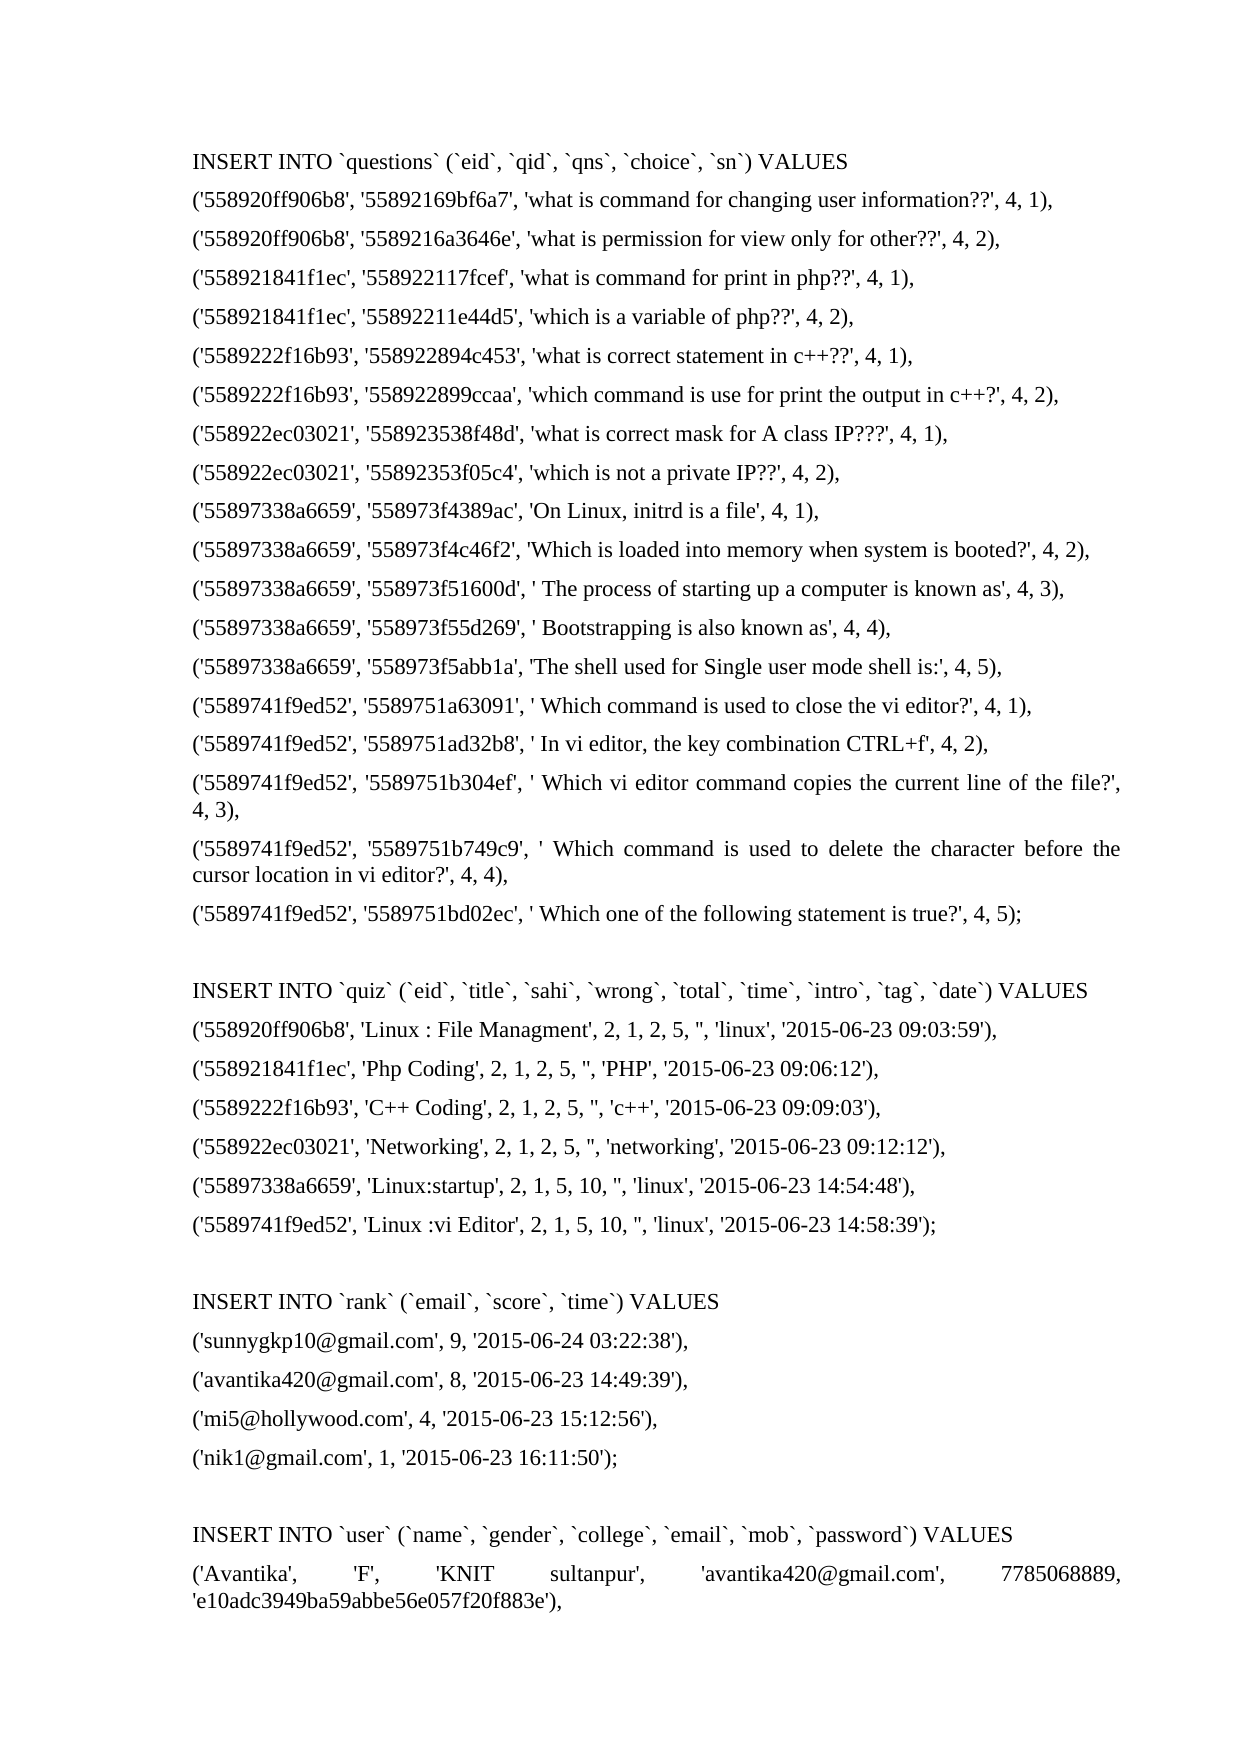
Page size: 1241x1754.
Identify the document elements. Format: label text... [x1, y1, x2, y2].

list ('5589741f9ed52', '5589751b749c9', ' Which command is used to delete the character before the cursor location in vi editor?', 4, 4), [192, 834, 1122, 887]
list ('Avantika', 'F', 'KNIT sultanpur', 'avantika420@gmail.com', 7785068889, 'e10adc3949ba59abbe56e057f20f883e'), [192, 1560, 1122, 1613]
list ('5589741f9ed52', '5589751b304ef', ' Which vi editor command copies the current line of the file?', 4, 3), [192, 769, 1122, 822]
list ('558920ff906b8', '5589216a3646e', 'what is permission for view only for other??', 4, 2), [192, 225, 1122, 252]
list ('558921841f1ec', 'Php Coding', 2, 1, 2, 5, '', 'PHP', '2015-06-23 09:06:12'), [192, 1055, 1122, 1082]
list ('5589741f9ed52', 'Linux :vi Editor', 2, 1, 5, 10, '', 'linux', '2015-06-23 14:58:39'); [192, 1211, 1122, 1237]
list ('55897338a6659', '558973f4c46f2', 'Which is loaded into memory when system is booted?', 4, 2), [192, 536, 1122, 563]
list ('55897338a6659', '558973f4389ac', 'On Linux, initrd is a file', 4, 1), [192, 497, 1122, 524]
list ('558921841f1ec', '558922117fcef', 'what is command for print in php??', 4, 1), [192, 264, 1122, 291]
list ('558920ff906b8', 'Linux : File Managment', 2, 1, 2, 5, '', 'linux', '2015-06-23 09:03:59'), [192, 1016, 1122, 1043]
list ('sunnygkp10@gmail.com', 9, '2015-06-24 03:22:38'), [192, 1327, 1122, 1353]
list ('5589222f16b93', 'C++ Coding', 2, 1, 2, 5, '', 'c++', '2015-06-23 09:09:03'), [192, 1094, 1122, 1120]
list ('558922ec03021', '55892353f05c4', 'which is not a private IP??', 4, 2), [192, 458, 1122, 485]
list ('5589222f16b93', '558922899ccaa', 'which command is use for print the output in c++?', 4, 2), [192, 381, 1122, 407]
list INSERT INTO `questions` (`eid`, `qid`, `qns`, `choice`, `sn`) VALUES [192, 148, 1122, 174]
list ('nik1@gmail.com', 1, '2015-06-23 16:11:50'); [192, 1444, 1122, 1470]
list ('5589741f9ed52', '5589751bd02ec', ' Which one of the following statement is true?', 4, 5); [192, 900, 1122, 926]
list ('avantika420@gmail.com', 8, '2015-06-23 14:49:39'), [192, 1366, 1122, 1392]
list INSERT INTO `quiz` (`eid`, `title`, `sahi`, `wrong`, `total`, `time`, `intro`, `tag`, `date`) VALUES [192, 977, 1122, 1004]
list ('55897338a6659', '558973f5abb1a', 'The shell used for Single user mode shell is:', 4, 5), [192, 653, 1122, 679]
list ('5589741f9ed52', '5589751ad32b8', ' In vi editor, the key combination CTRL+f', 4, 2), [192, 731, 1122, 757]
list ('558920ff906b8', '55892169bf6a7', 'what is command for changing user information??', 4, 1), [192, 187, 1122, 213]
list ('5589741f9ed52', '5589751a63091', ' Which command is used to close the vi editor?', 4, 1), [192, 692, 1122, 718]
list ('55897338a6659', 'Linux:startup', 2, 1, 5, 10, '', 'linux', '2015-06-23 14:54:48'), [192, 1172, 1122, 1198]
list INSERT INTO `user` (`name`, `gender`, `college`, `email`, `mob`, `password`) VALUES [192, 1521, 1122, 1548]
list ('55897338a6659', '558973f51600d', ' The process of starting up a computer is known as', 4, 3), [192, 575, 1122, 601]
list ('558922ec03021', '558923538f48d', 'what is correct mask for A class IP???', 4, 1), [192, 420, 1122, 446]
list ('55897338a6659', '558973f55d269', ' Bootstrapping is also known as', 4, 4), [192, 614, 1122, 640]
list ('558921841f1ec', '55892211e44d5', 'which is a variable of php??', 4, 2), [192, 303, 1122, 329]
list ('5589222f16b93', '558922894c453', 'what is correct statement in c++??', 4, 1), [192, 342, 1122, 368]
list ('558922ec03021', 'Networking', 2, 1, 2, 5, '', 'networking', '2015-06-23 09:12:12'), [192, 1133, 1122, 1159]
list INSERT INTO `rank` (`email`, `score`, `time`) VALUES [192, 1288, 1122, 1315]
list ('mi5@hollywood.com', 4, '2015-06-23 15:12:56'), [192, 1405, 1122, 1431]
